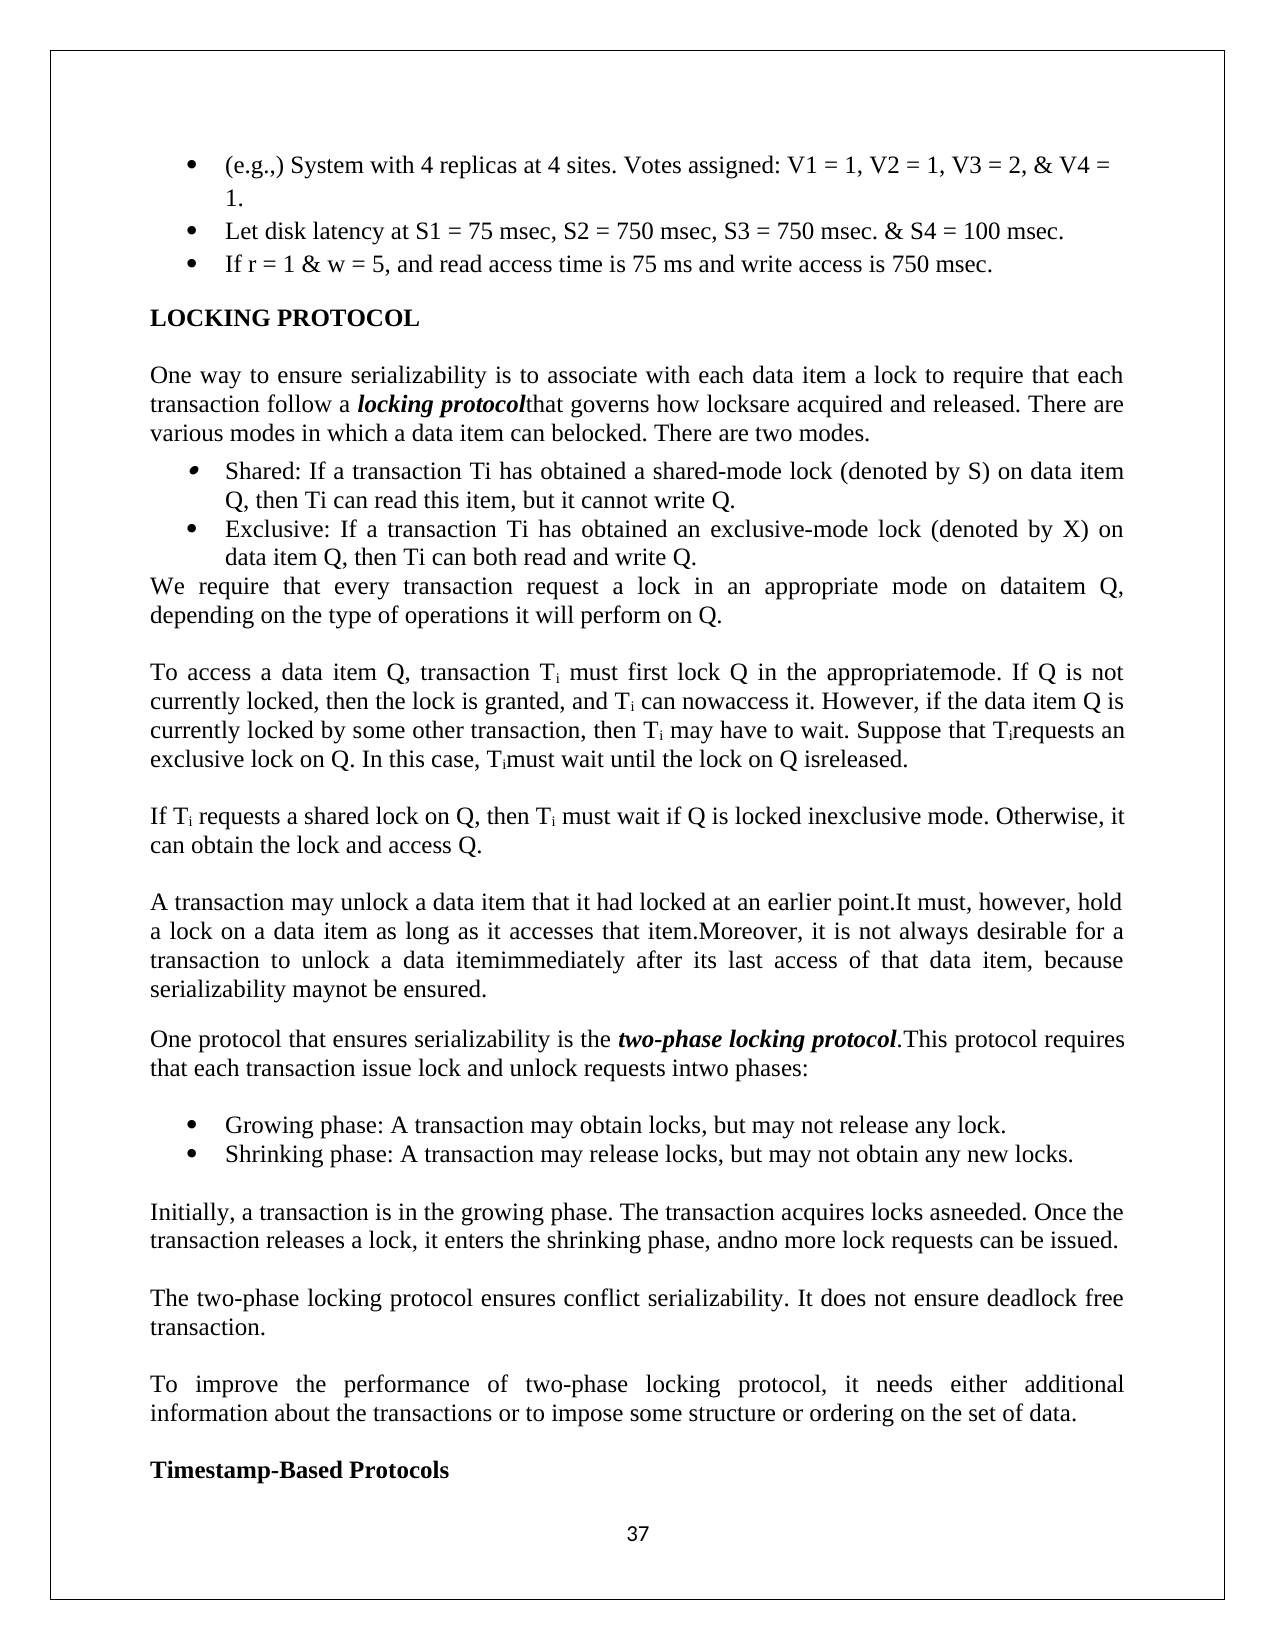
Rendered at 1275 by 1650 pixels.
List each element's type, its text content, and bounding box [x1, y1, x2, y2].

list Shrinking phase: A transaction may release locks, but may not obtain any new locks. [187, 1139, 1125, 1168]
text To access a data item Q, transaction Ti must first lock Q in the appropriatemode. If Q is not currently locked, then the lock is granted, and Ti can nowaccess it. However, if the data item Q is currently locked by some other transaction, then Ti may have to wait. Suppose that Tirequests an exclusive lock on Q. In this case, Timust wait until the lock on Q isreleased. [150, 657, 1125, 772]
text If Ti requests a shared lock on Q, then Ti must wait if Q is locked inexclusive mode. Otherwise, it can obtain the lock and access Q. [150, 801, 1125, 859]
list Shared: If a transaction Ti has obtained a shared-mode lock (denoted by S) on data item Q, then Ti can read this item, but it cannot write Q. [187, 456, 1125, 514]
text LOCKING PROTOCOL [150, 303, 1125, 332]
text Timestamp-Based Protocols [150, 1455, 1125, 1484]
text Initially, a transaction is in the growing phase. The transaction acquires locks asneeded. Once the transaction releases a lock, it enters the shrinking phase, andno more lock requests can be issued. [150, 1197, 1125, 1254]
list Growing phase: A transaction may obtain locks, but may not release any lock. [187, 1110, 1125, 1139]
text To improve the performance of two-phase locking protocol, it needs either additional information about the transactions or to impose some structure or ordering on the set of data. [150, 1369, 1125, 1427]
text A transaction may unlock a data item that it had locked at an earlier point.It must, however, hold a lock on a data item as long as it accesses that item.Moreover, it is not always desirable for a transaction to unlock a data itemimmediately after its last access of that data item, because serializability maynot be ensured. [150, 887, 1125, 1002]
list Let disk latency at S1 = 75 msec, S2 = 750 msec, S3 = 750 msec. & S4 = 100 msec. [187, 216, 1125, 245]
list Exclusive: If a transaction Ti has obtained an exclusive-mode lock (denoted by X) on data item Q, then Ti can both read and write Q. [187, 514, 1125, 571]
text We require that every transaction request a lock in an appropriate mode on dataitem Q, depending on the type of operations it will perform on Q. [150, 571, 1125, 629]
text One protocol that ensures serializability is the two-phase locking protocol.This protocol requires that each transaction issue lock and unlock requests intwo phases: [150, 1024, 1125, 1082]
text One way to ensure serializability is to associate with each data item a lock to require that each transaction follow a locking protocolthat governs how locksare acquired and released. There are various modes in which a data item can belocked. There are two modes. [150, 360, 1125, 447]
list (e.g.,) System with 4 replicas at 4 sites. Votes assigned: V1 = 1, V2 = 1, V3 = 2, & V4 = 1. [187, 150, 1125, 212]
text The two-phase locking protocol ensures conflict serializability. It does not ensure deadlock free transaction. [150, 1283, 1125, 1340]
list If r = 1 & w = 5, and read access time is 75 ms and write access is 750 msec. [187, 249, 1125, 278]
